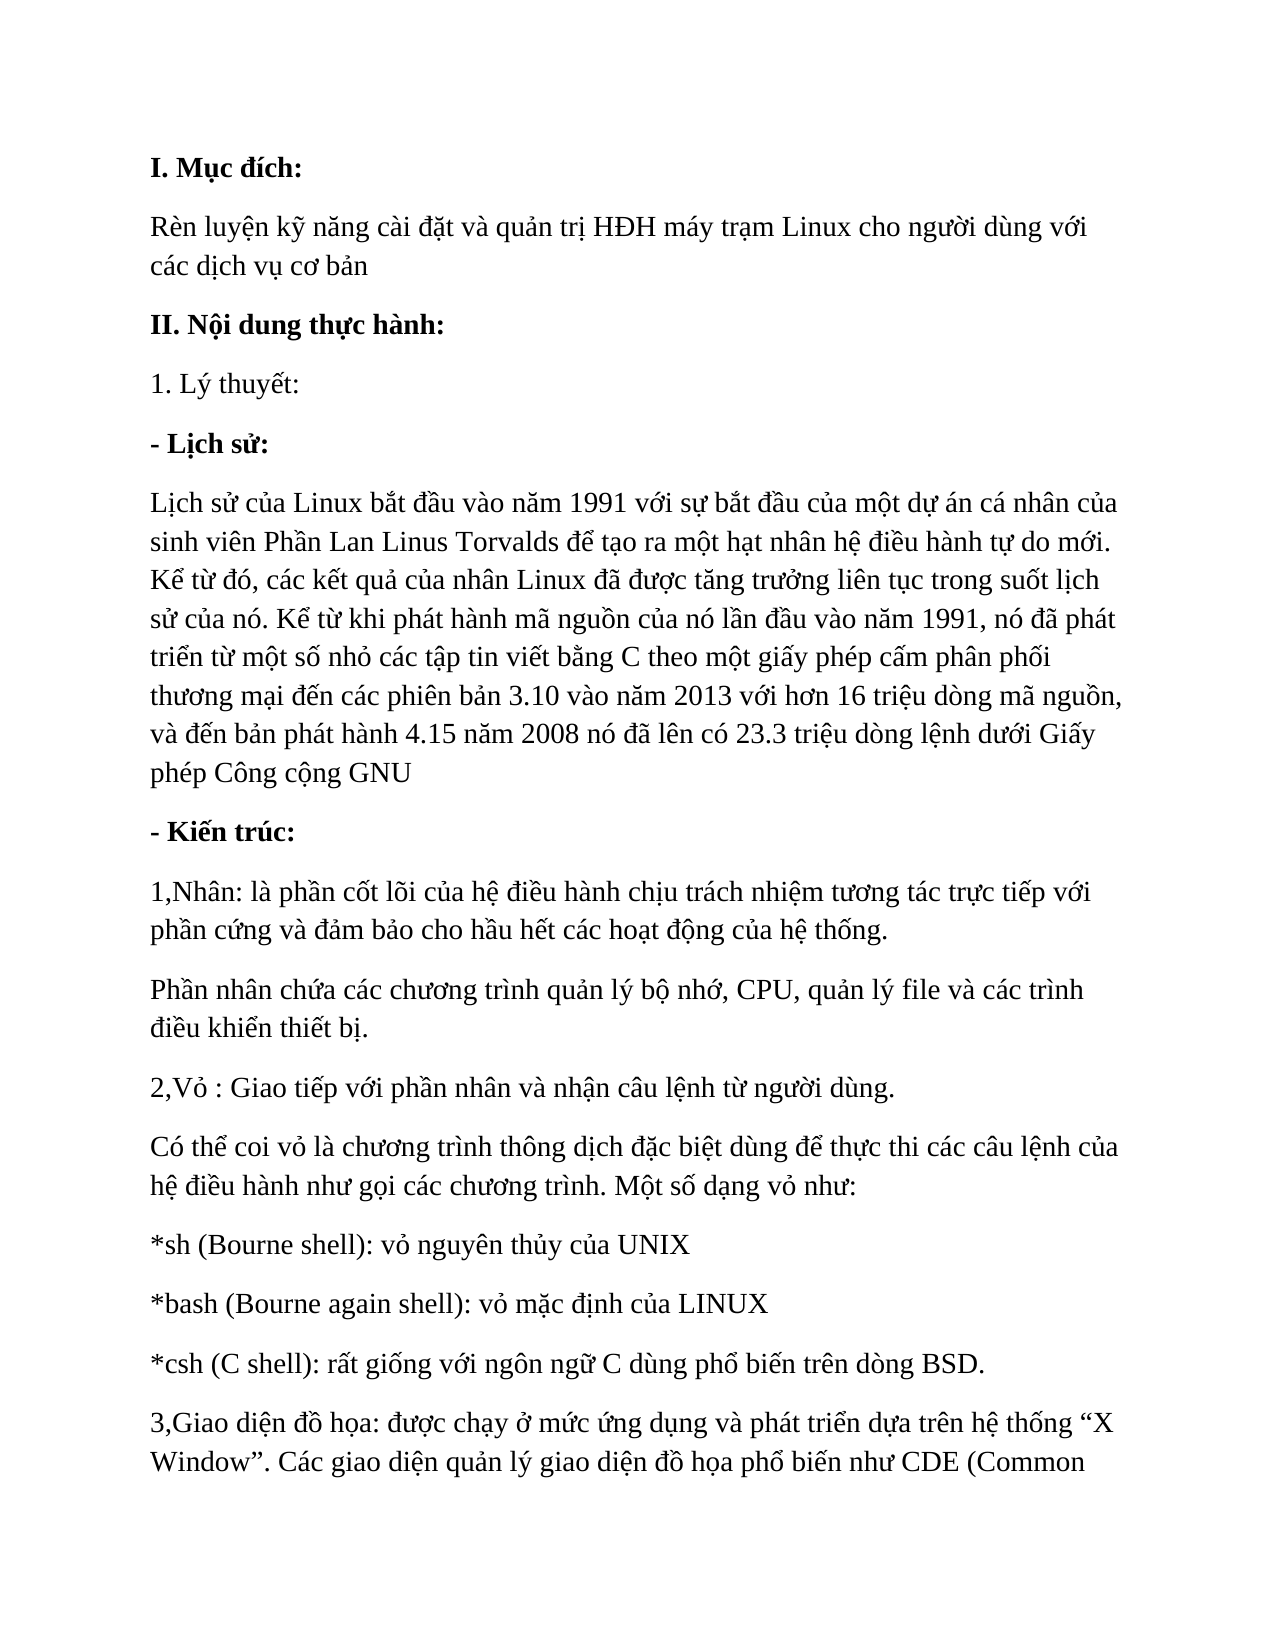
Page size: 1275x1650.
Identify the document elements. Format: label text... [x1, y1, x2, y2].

text Lịch sử của Linux bắt đầu vào năm 1991 với sự bắt đầu của một dự án cá nhân của sinh viên Phần Lan Linus Torvalds để tạo ra một hạt nhân hệ điều hành tự do mới. Kể từ đó, các kết quả của nhân Linux đã được tăng trưởng liên tục trong suốt lịch sử của nó. Kể từ khi phát hành mã nguồn của nó lần đầu vào năm 1991, nó đã phát triển từ một số nhỏ các tập tin viết bằng C theo một giấy phép cấm phân phối thương mại đến các phiên bản 3.10 vào năm 2013 với hơn 16 triệu dòng mã nguồn, và đến bản phát hành 4.15 năm 2008 nó đã lên có 23.3 triệu dòng lệnh dưới Giấy phép Công cộng GNU [150, 485, 1125, 789]
text Có thể coi vỏ là chương trình thông dịch đặc biệt dùng để thực thi các câu lệnh của hệ điều hành như gọi các chương trình. Một số dạng vỏ như: [150, 1129, 1125, 1201]
text Rèn luyện kỹ năng cài đặt và quản trị HĐH máy trạm Linux cho người dùng với các dịch vụ cơ bản [150, 209, 1125, 281]
text II. Nội dung thực hành: [150, 307, 1125, 341]
text 1,Nhân: là phần cốt lõi của hệ điều hành chịu trách nhiệm tương tác trực tiếp với phần cứng và đảm bảo cho hầu hết các hoạt động của hệ thống. [150, 874, 1125, 946]
text 2,Vỏ : Giao tiếp với phần nhân và nhận câu lệnh từ người dùng. [150, 1070, 1125, 1103]
text 1. Lý thuyết: [150, 367, 1125, 400]
text I. Mục đích: [150, 150, 1125, 183]
text Phần nhân chứa các chương trình quản lý bộ nhớ, CPU, quản lý file và các trình điều khiển thiết bị. [150, 972, 1125, 1044]
text - Lịch sử: [150, 426, 1125, 459]
text *sh (Bourne shell): vỏ nguyên thủy của UNIX [150, 1227, 1125, 1261]
text *csh (C shell): rất giống với ngôn ngữ C dùng phổ biến trên dòng BSD. [150, 1346, 1125, 1379]
text - Kiến trúc: [150, 814, 1125, 848]
text *bash (Bourne again shell): vỏ mặc định của LINUX [150, 1286, 1125, 1320]
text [150, 1405, 1125, 1477]
